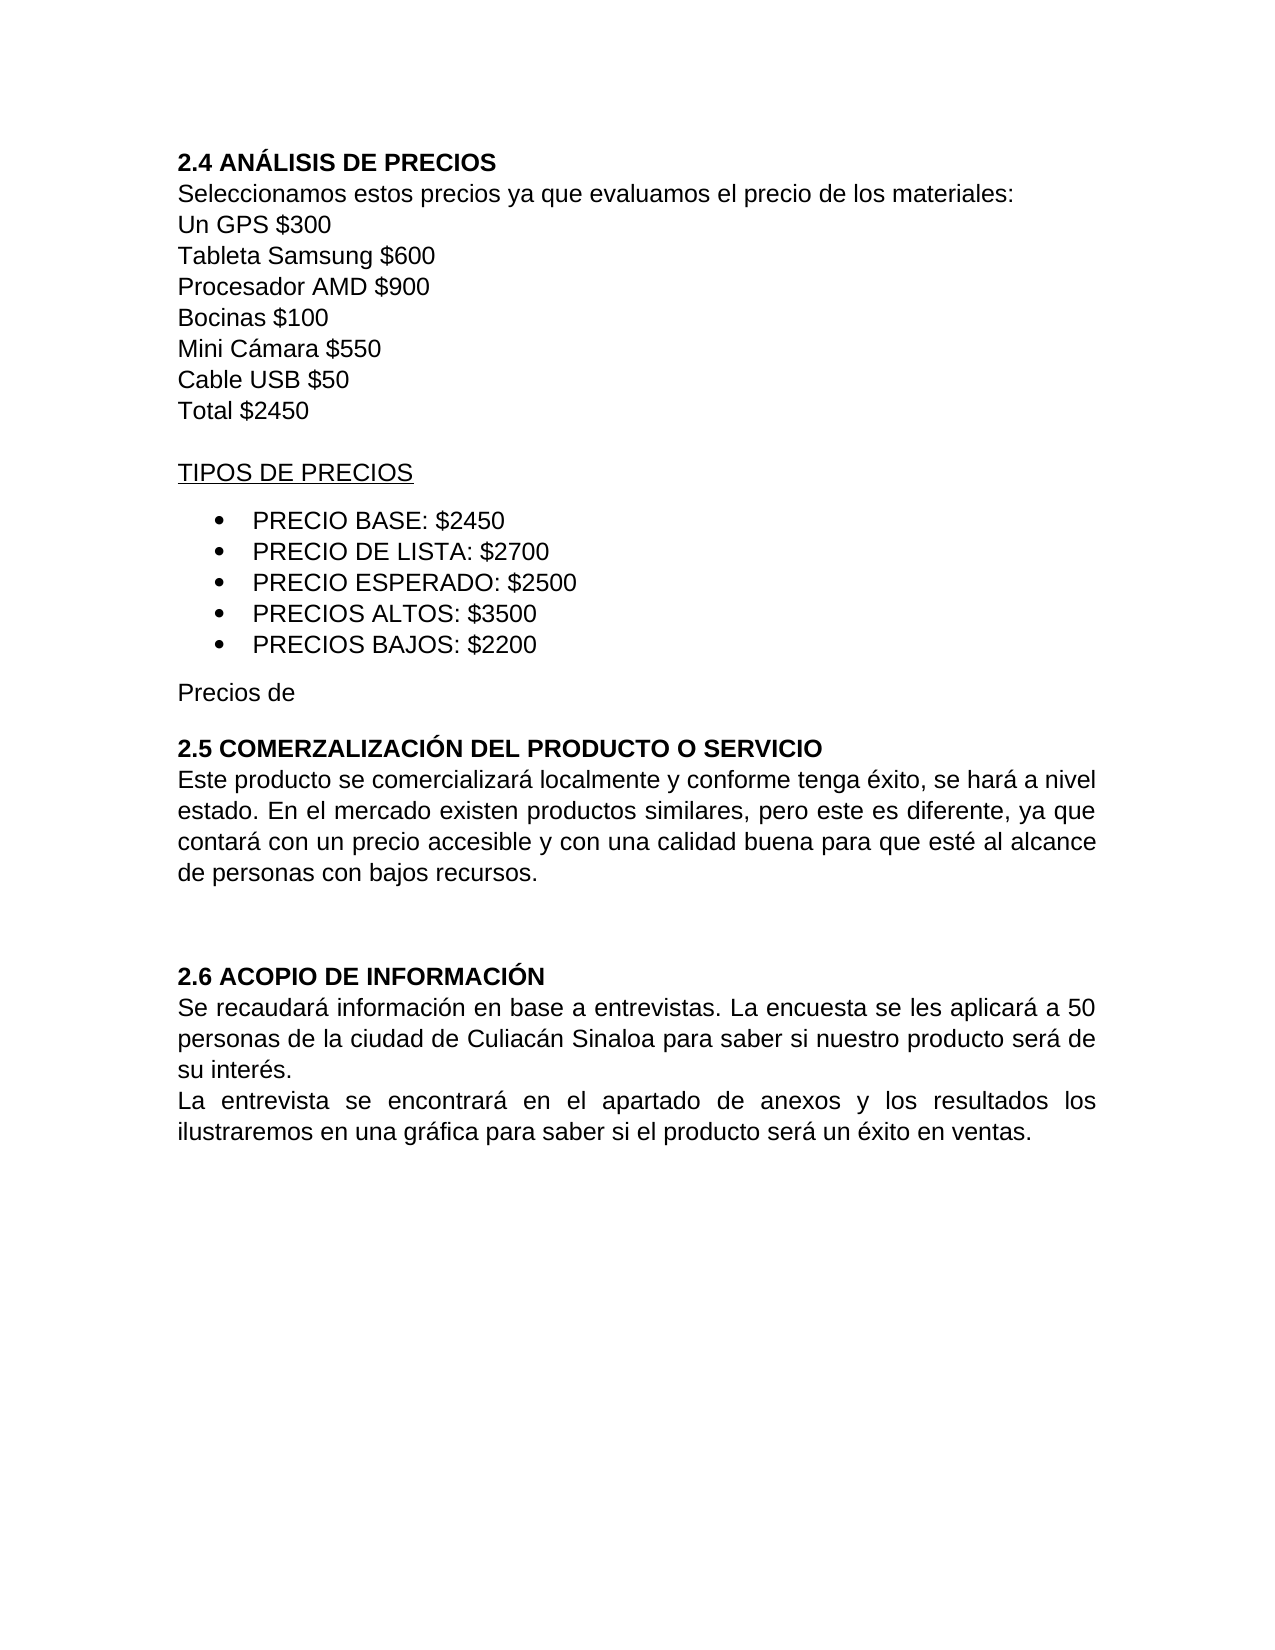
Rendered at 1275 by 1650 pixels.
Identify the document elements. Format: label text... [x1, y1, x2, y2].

text Precios de [177, 678, 1098, 707]
text Se recaudará información en base a entrevistas. La encuesta se les aplicará a 50 personas de la ciudad de Culiacán Sinaloa para saber si nuestro producto será de su interés. [177, 993, 1098, 1084]
text Cable USB $50 [177, 365, 1098, 394]
subtitle 2.5 COMERZALIZACIÓN DEL PRODUCTO O SERVICIO [177, 734, 1098, 763]
text Seleccionamos estos precios ya que evaluamos el precio de los materiales: [177, 179, 1098, 207]
list PRECIO BASE: $2450 [215, 506, 1098, 534]
text Bocinas $100 [177, 303, 1098, 332]
list PRECIO DE LISTA: $2700 [215, 537, 1098, 566]
subtitle 2.6 ACOPIO DE INFORMACIÓN [177, 962, 1098, 991]
subtitle 2.4 ANÁLISIS DE PRECIOS [177, 148, 1098, 176]
text Total $2450 [177, 396, 1098, 425]
list PRECIOS ALTOS: $3500 [215, 599, 1098, 628]
text La entrevista se encontrará en el apartado de anexos y los resultados los ilustraremos en una gráfica para saber si el producto será un éxito en ventas. [177, 1086, 1098, 1146]
text Tableta Samsung $600 [177, 241, 1098, 269]
text Un GPS $300 [177, 210, 1098, 238]
text Mini Cámara $550 [177, 334, 1098, 363]
list PRECIO ESPERADO: $2500 [215, 568, 1098, 597]
list PRECIOS BAJOS: $2200 [215, 630, 1098, 659]
text TIPOS DE PRECIOS [177, 458, 1098, 487]
text Este producto se comercializará localmente y conforme tenga éxito, se hará a nivel estado. En el mercado existen productos similares, pero este es diferente, ya que contará con un precio accesible y con una calidad buena para que esté al alcance de personas con bajos recursos. [177, 765, 1098, 887]
text Procesador AMD $900 [177, 272, 1098, 301]
